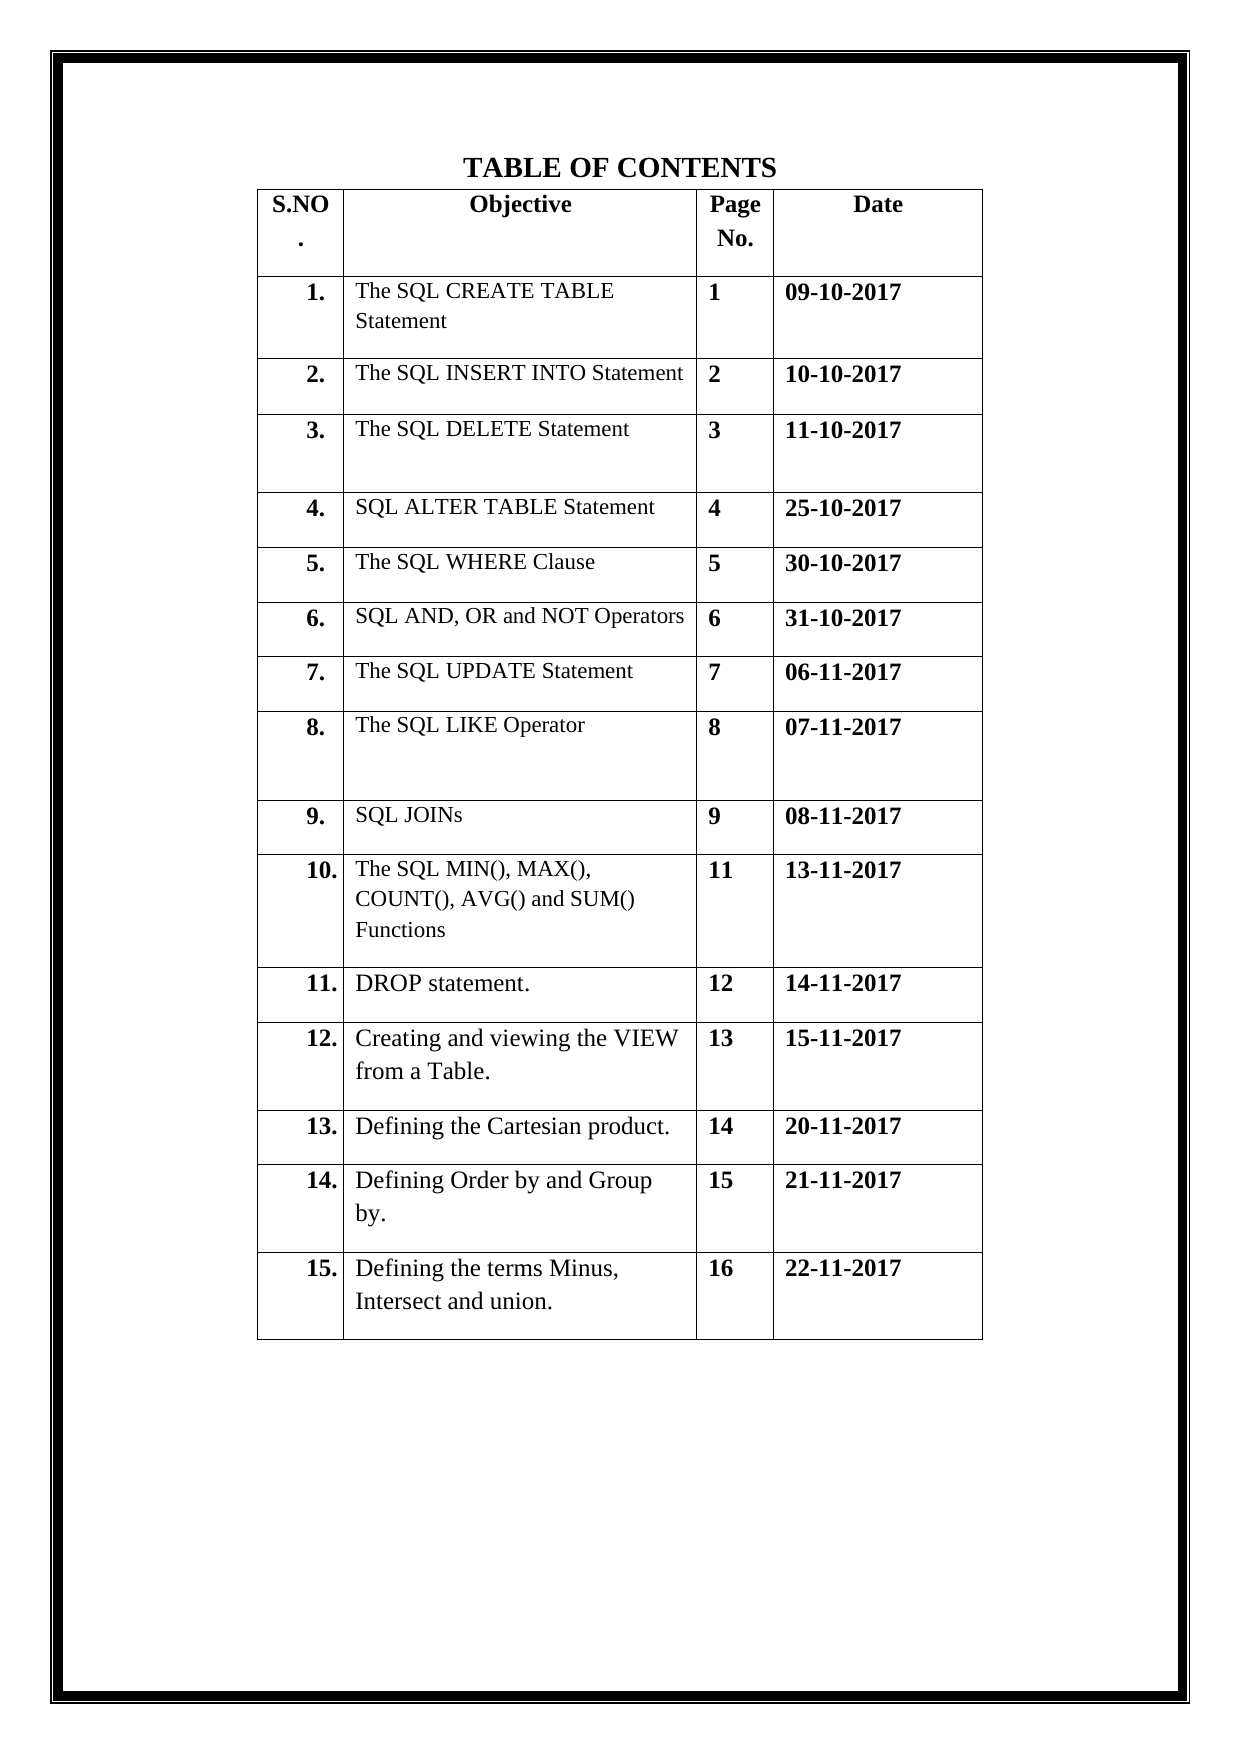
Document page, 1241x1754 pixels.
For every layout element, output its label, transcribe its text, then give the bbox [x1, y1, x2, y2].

table_header Objective [344, 190, 696, 276]
table_cell [258, 415, 343, 492]
table_cell 13 [697, 1023, 773, 1110]
table_cell 31-10-2017 [774, 603, 982, 656]
table_cell [258, 968, 343, 1022]
table_cell 1 [697, 277, 773, 358]
table_cell The SQL INSERT INTO Statement [344, 359, 696, 414]
table_cell 6 [697, 603, 773, 656]
table_cell 06-11-2017 [774, 657, 982, 711]
table_cell [258, 1253, 343, 1339]
table_cell 3 [697, 415, 773, 492]
table_cell The SQL UPDATE Statement [344, 657, 696, 711]
table_cell 2 [697, 359, 773, 414]
table_cell 15-11-2017 [774, 1023, 982, 1110]
table_header S.NO. [258, 190, 343, 276]
table_cell The SQL DELETE Statement [344, 415, 696, 492]
table_cell 15 [697, 1165, 773, 1252]
table_cell 4 [697, 493, 773, 547]
table_cell [258, 359, 343, 414]
table_cell 21-11-2017 [774, 1165, 982, 1252]
table_cell [258, 1023, 343, 1110]
table_cell 08-11-2017 [774, 801, 982, 854]
table_cell SQL AND, OR and NOT Operators [344, 603, 696, 656]
table_header Page No. [697, 190, 773, 276]
text TABLE OF CONTENTS [150, 150, 1090, 183]
table_cell [258, 801, 343, 854]
table_cell 16 [697, 1253, 773, 1339]
table_cell 22-11-2017 [774, 1253, 982, 1339]
table_cell 11 [697, 855, 773, 967]
table_cell [258, 493, 343, 547]
table_header Date [774, 190, 982, 276]
table_cell SQL ALTER TABLE Statement [344, 493, 696, 547]
table_cell 11-10-2017 [774, 415, 982, 492]
table_cell [258, 712, 343, 800]
table_cell 13-11-2017 [774, 855, 982, 967]
table_cell 09-10-2017 [774, 277, 982, 358]
table_cell [258, 277, 343, 358]
table_cell 14 [697, 1111, 773, 1164]
table_cell 8 [697, 712, 773, 800]
table_cell 07-11-2017 [774, 712, 982, 800]
table_cell The SQL WHERE Clause [344, 548, 696, 602]
table_cell 20-11-2017 [774, 1111, 982, 1164]
table_cell [258, 657, 343, 711]
table_cell 9 [697, 801, 773, 854]
table_cell 12 [697, 968, 773, 1022]
table_cell Creating and viewing the VIEW from a Table. [344, 1023, 696, 1110]
table_cell SQL JOINs [344, 801, 696, 854]
table_cell 10-10-2017 [774, 359, 982, 414]
table_cell 5 [697, 548, 773, 602]
table_cell [258, 548, 343, 602]
table_cell The SQL LIKE Operator [344, 712, 696, 800]
table_cell [258, 855, 343, 967]
table_cell [258, 1165, 343, 1252]
table_cell DROP statement. [344, 968, 696, 1022]
table_cell 14-11-2017 [774, 968, 982, 1022]
table_cell [258, 1111, 343, 1164]
table_cell 30-10-2017 [774, 548, 982, 602]
table_cell [258, 603, 343, 656]
table_cell Defining the Cartesian product. [344, 1111, 696, 1164]
table_cell 25-10-2017 [774, 493, 982, 547]
table_cell The SQL MIN(), MAX(), COUNT(), AVG() and SUM() Functions [344, 855, 696, 967]
table_cell The SQL CREATE TABLE Statement [344, 277, 696, 358]
table_cell Defining the terms Minus, Intersect and union. [344, 1253, 696, 1339]
table_cell Defining Order by and Group by. [344, 1165, 696, 1252]
table_cell 7 [697, 657, 773, 711]
